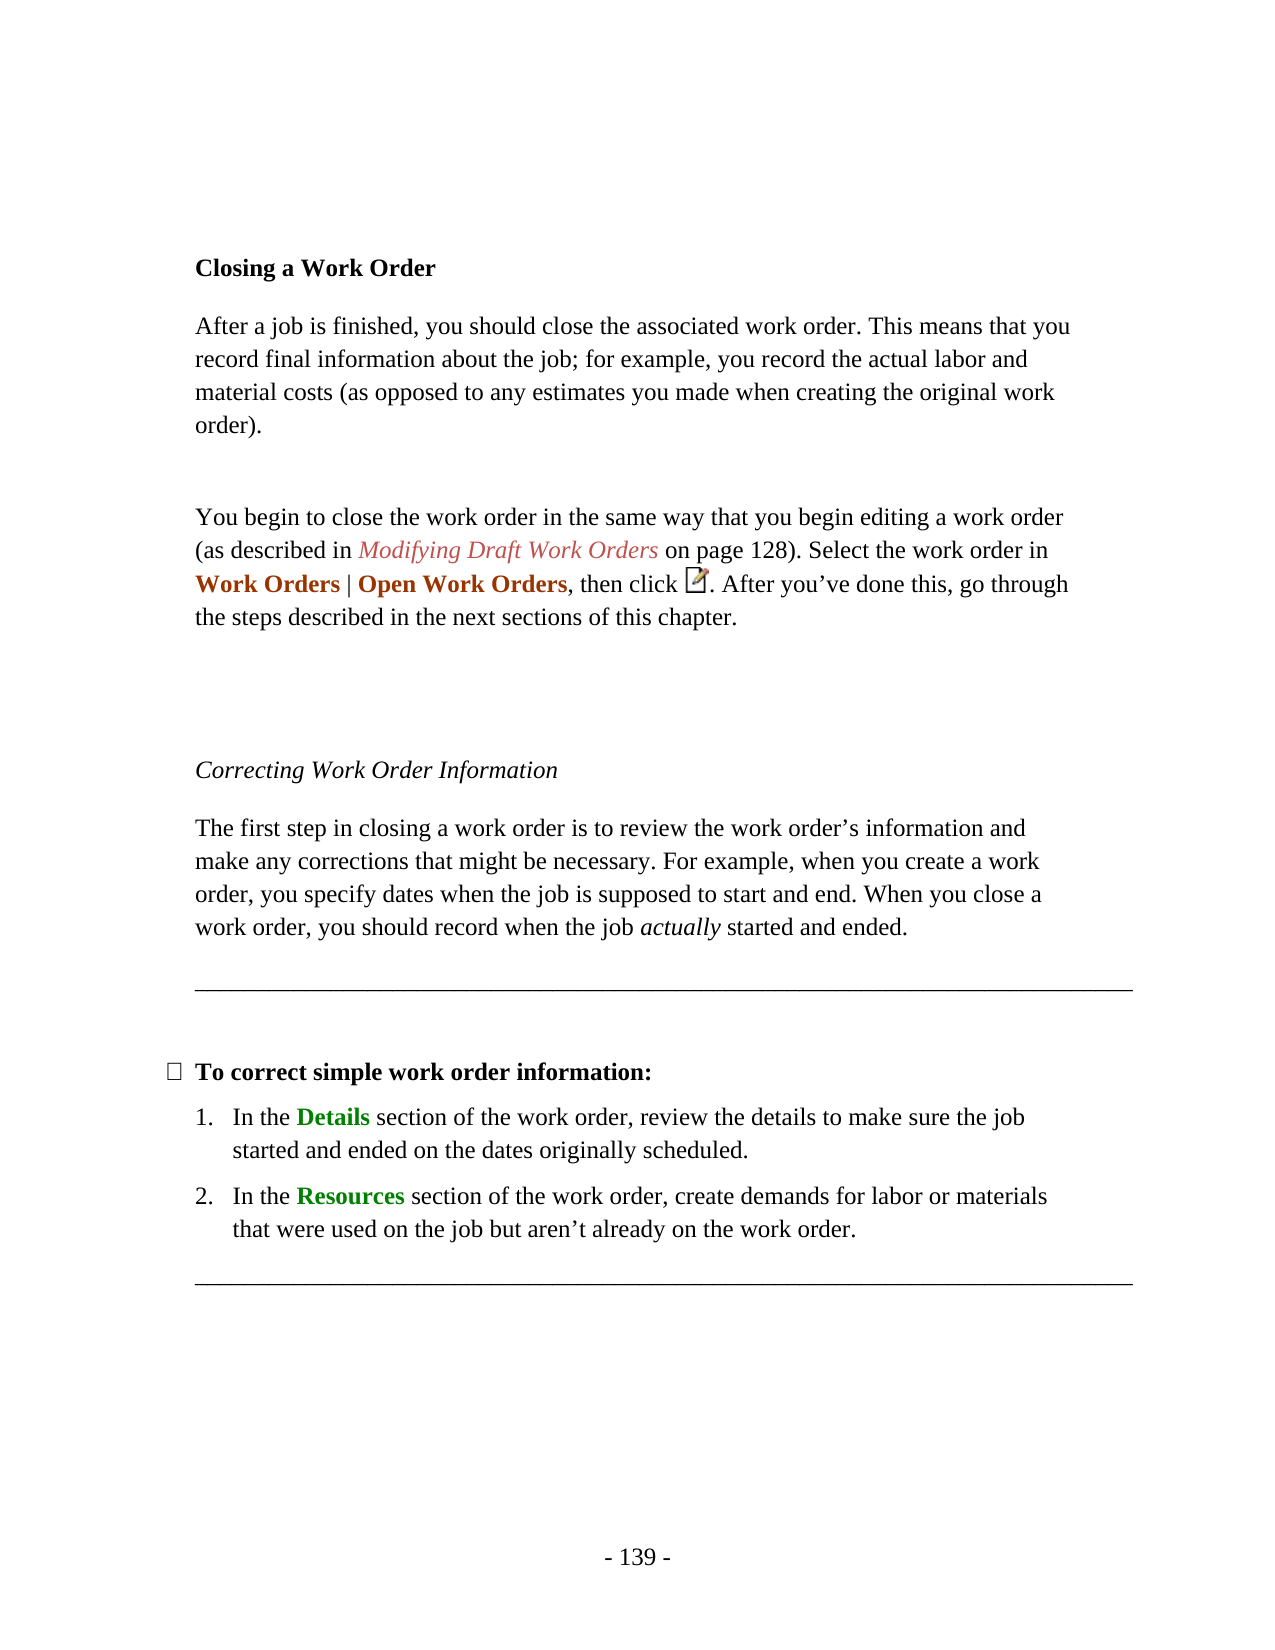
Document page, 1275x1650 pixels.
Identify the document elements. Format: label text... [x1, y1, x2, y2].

subtitle Correcting Work Order Information [195, 755, 1080, 783]
list In the Details section of the work order, review the details to make sure the job started and ended on the dates originally scheduled. [195, 1102, 1080, 1164]
subtitle Closing a Work Order [195, 253, 1080, 282]
text The first step in closing a work order is to review the work order’s information and make any corrections that might be necessary. For example, when you create a work order, you specify dates when the job is supposed to start and end. When you close a work order, you should record when the job actually started and ended. [195, 813, 1080, 941]
text You begin to close the work order in the same way that you begin editing a work order (as described in Modifying Draft Work Orders on page 97). Select the work order in Work Orders | Open Work Orders, then click . After you’ve done this, go through the steps described in the next sections of this chapter. [195, 502, 1080, 631]
list To correct simple work order information: [165, 1057, 1080, 1086]
list In the Resources section of the work order, create demands for labor or materials that were used on the job but aren’t already on the work order. [195, 1181, 1080, 1243]
text After a job is finished, you should close the associated work order. This means that you record final information about the job; for example, you record the actual labor and material costs (as opposed to any estimates you made when creating the original work order). [195, 311, 1080, 439]
picture [683, 567, 709, 593]
